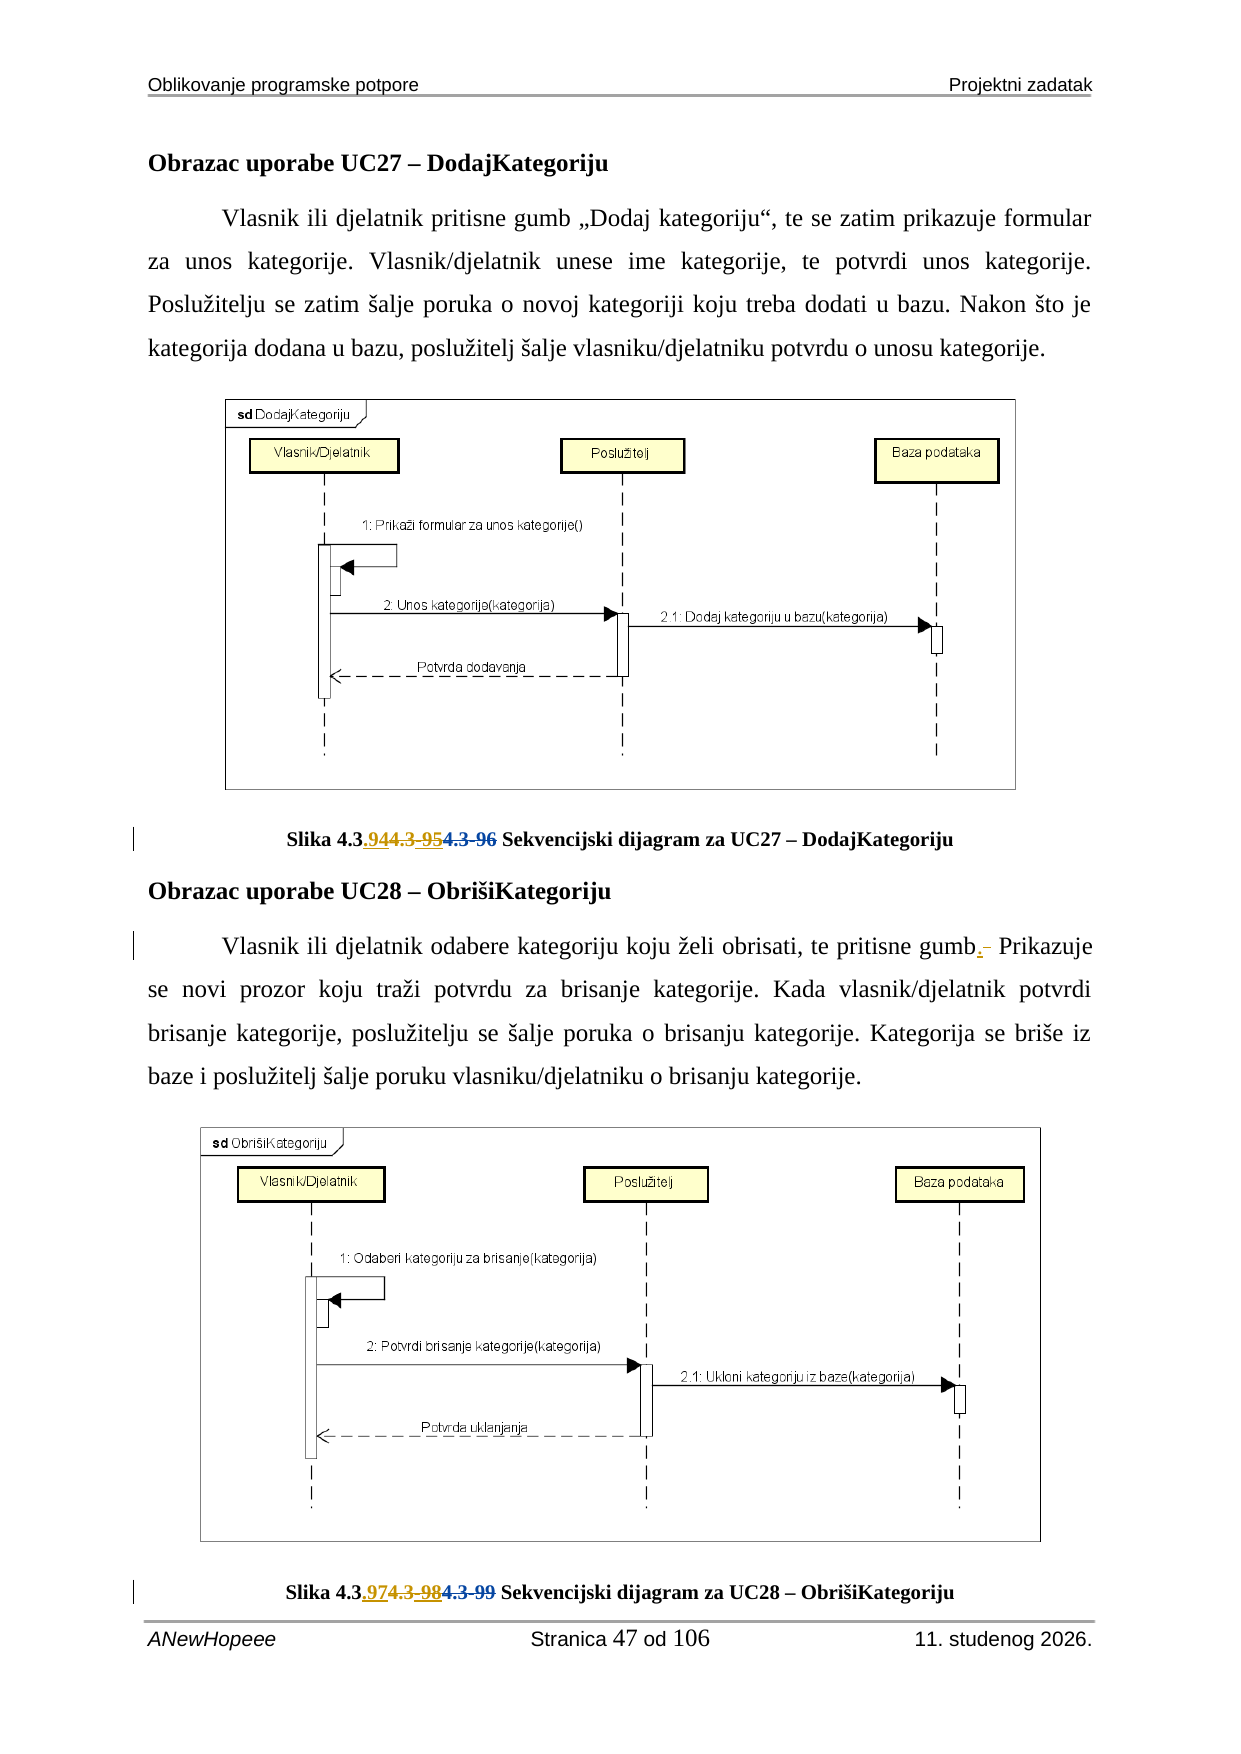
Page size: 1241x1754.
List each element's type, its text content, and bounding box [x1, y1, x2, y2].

text Slika 4.3 Sekvencijski dijagram za UC27 – DodajKategoriju [148, 827, 1093, 851]
text Vlasnik ili djelatnik pritisne gumb „Dodaj kategoriju“, te se zatim prikazuje formular za unos kategorije. Vlasnik/djelatnik unese ime kategorije, te potvrdi unos kategorije. Poslužitelju se zatim šalje poruka o novoj kategoriji koju treba dodati u bazu. Nakon što je kategorija dodana u bazu, poslužitelj šalje vlasniku/djelatniku potvrdu o unosu kategorije. [148, 203, 1093, 361]
text Vlasnik ili djelatnik odabere kategoriju koju želi obrisati, te pritisne gumb Prikazuje se novi prozor koju traži potvrdu za brisanje kategorije. Kada vlasnik/djelatnik potvrdi brisanje kategorije, poslužitelju se šalje poruka o brisanju kategorije. Kategorija se briše iz baze i poslužitelj šalje poruku vlasniku/djelatniku o brisanju kategorije. [148, 931, 1093, 1089]
text Obrazac uporabe UC28 – ObrišiKategoriju [148, 876, 1093, 904]
text Obrazac uporabe UC27 – DodajKategoriju [148, 148, 1093, 176]
picture [189, 1116, 1051, 1553]
picture [214, 388, 1026, 800]
text Slika 4.3 Sekvencijski dijagram za UC28 – ObrišiKategoriju [148, 1580, 1093, 1604]
